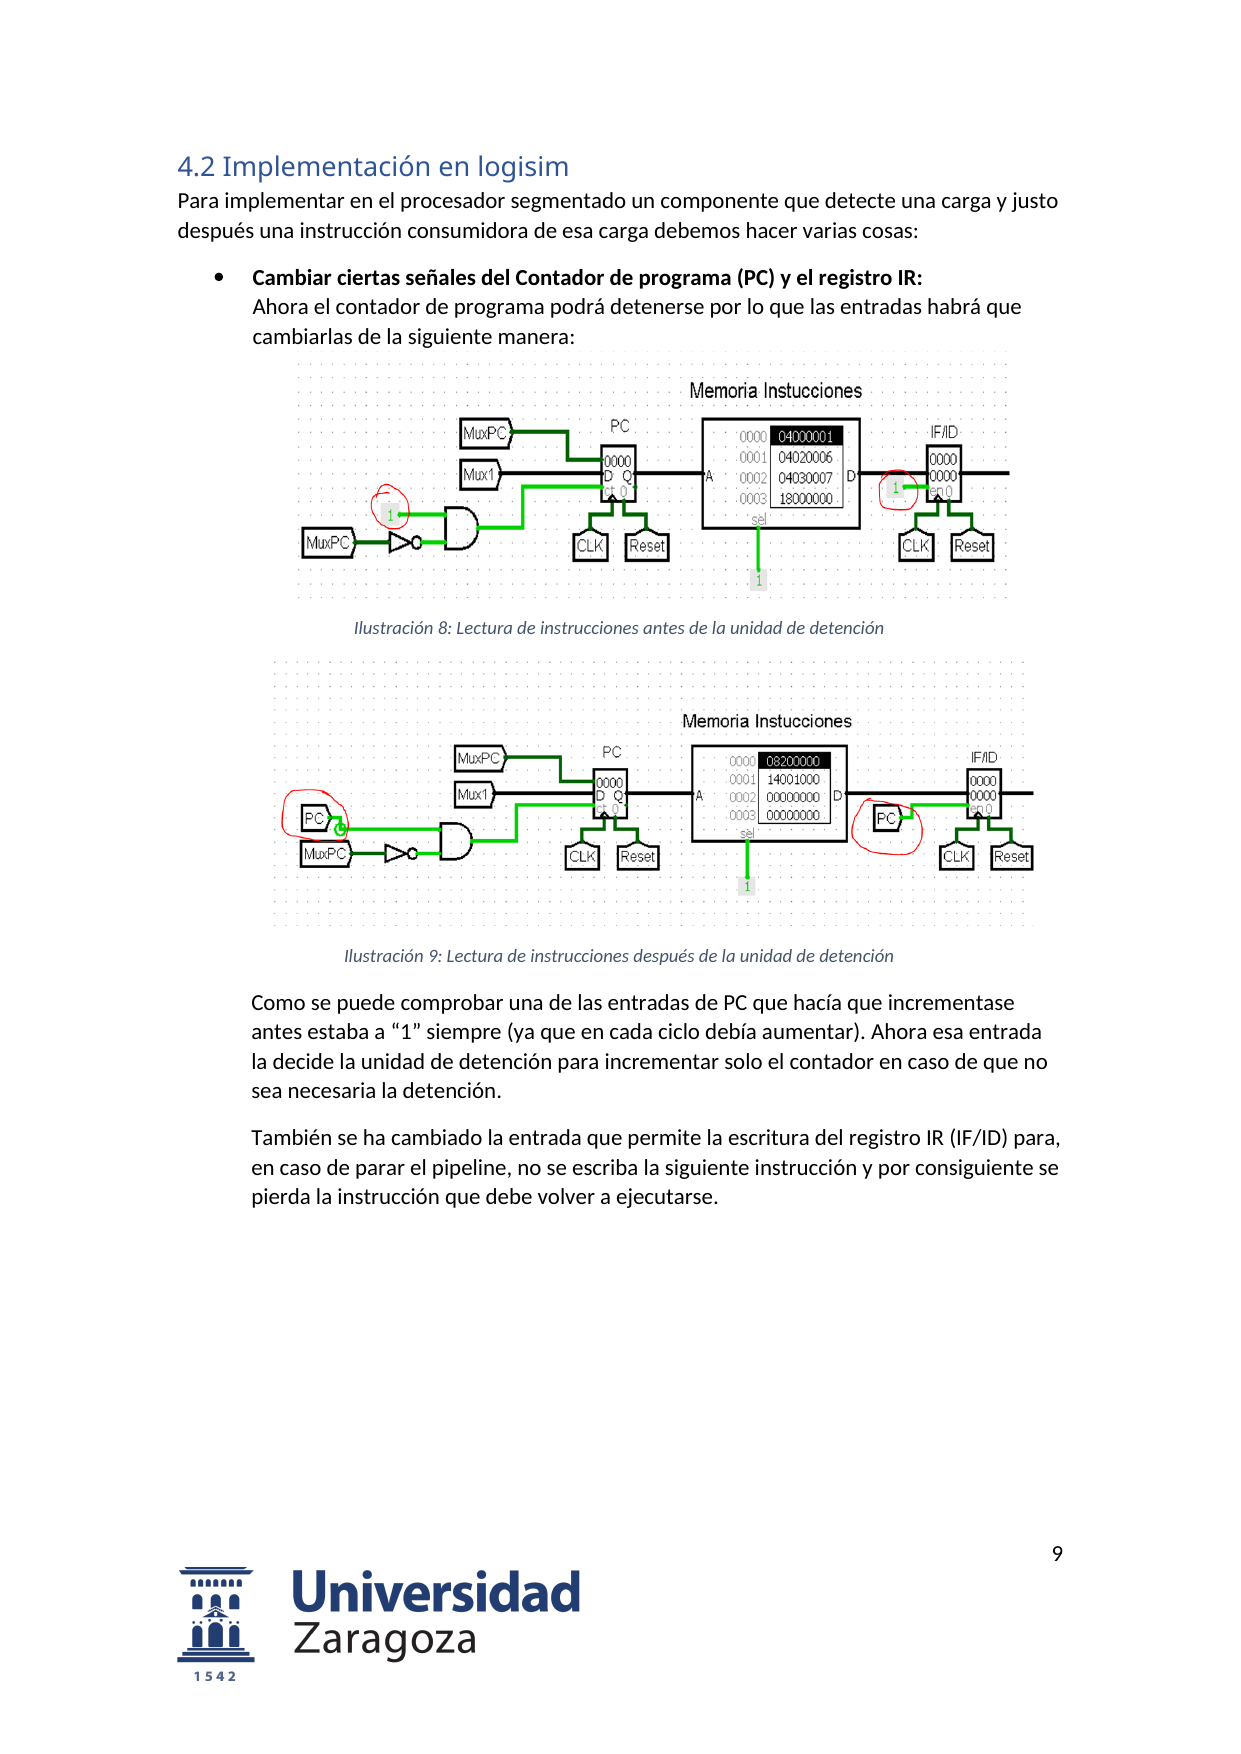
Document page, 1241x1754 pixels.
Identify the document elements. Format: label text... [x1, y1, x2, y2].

subtitle 4.2 Implementación en logisim [177, 148, 1063, 184]
picture [274, 660, 1041, 926]
picture [177, 1567, 580, 1681]
list Ahora el contador de programa podrá detenerse por lo que las entradas habrá que cambiarlas de la siguiente manera: [252, 292, 1063, 350]
text Como se puede comprobar una de las entradas de PC que hacía que incrementase antes estaba a “1” siempre (ya que en cada ciclo debía aumentar). Ahora esa entrada la decide la unidad de detención para incrementar solo el contador en caso de que no sea necesaria la detención. [251, 988, 1063, 1105]
text Para implementar en el procesador segmentado un componente que detecte una carga y justo después una instrucción consumidora de esa carga debemos hacer varias cosas: [177, 187, 1063, 244]
picture [295, 351, 1020, 599]
list Cambiar ciertas señales del Contador de programa (PC) y el registro IR: [215, 263, 1063, 291]
text También se ha cambiado la entrada que permite la escritura del registro IR (IF/ID) para, en caso de parar el pipeline, no se escriba la siguiente instrucción y por consiguiente se pierda la instrucción que debe volver a ejecutarse. [251, 1123, 1063, 1210]
